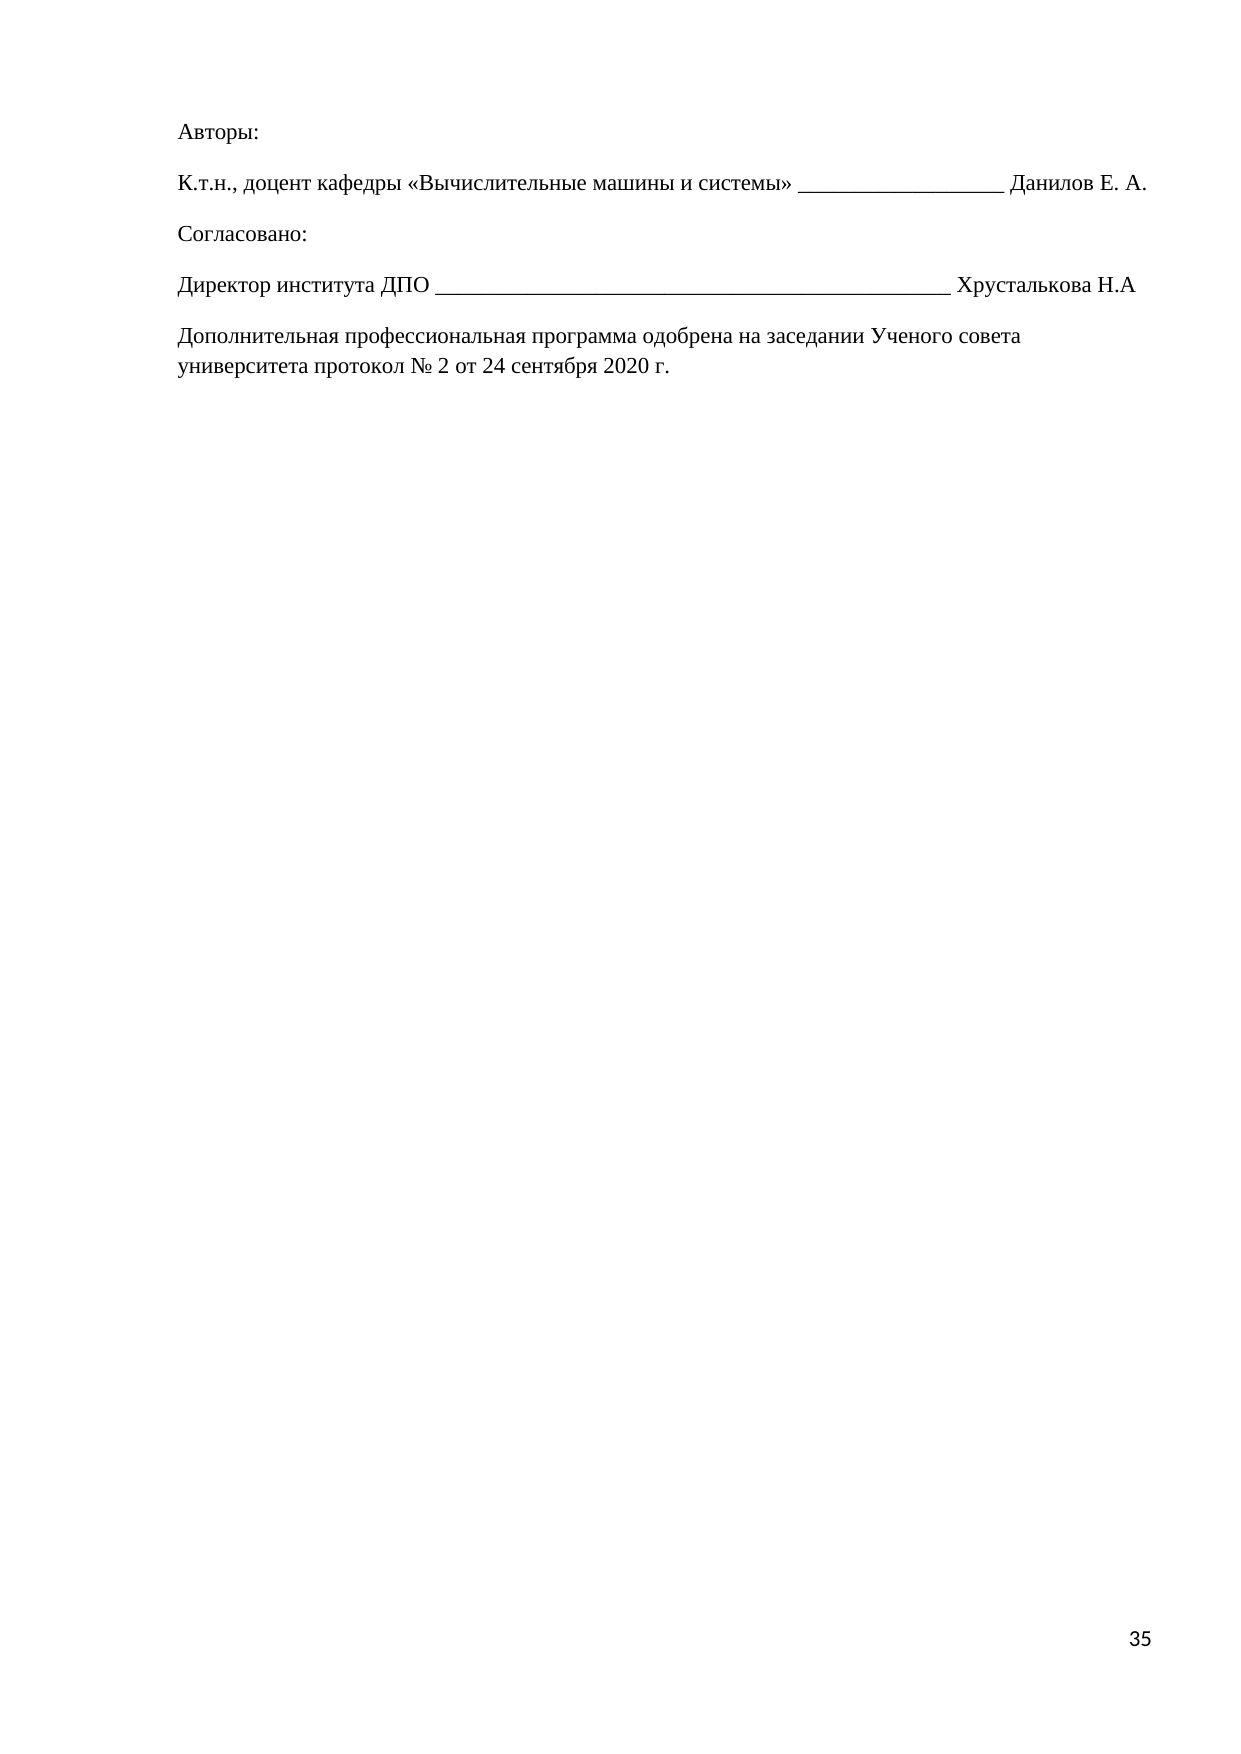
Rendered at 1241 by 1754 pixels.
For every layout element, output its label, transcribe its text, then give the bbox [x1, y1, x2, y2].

text Согласовано: [177, 220, 1152, 247]
text Директор института ДПО _____________________________________________ Хрусталькова Н.А [177, 271, 1152, 298]
text К.т.н., доцент кафедры «Вычислительные машины и системы» __________________ Данилов Е. А. [177, 169, 1152, 196]
text Авторы: [177, 118, 1152, 144]
text Дополнительная профессиональная программа одобрена на заседании Ученого совета университета протокол № 2 от 24 сентября 2020 г. [177, 322, 1152, 379]
